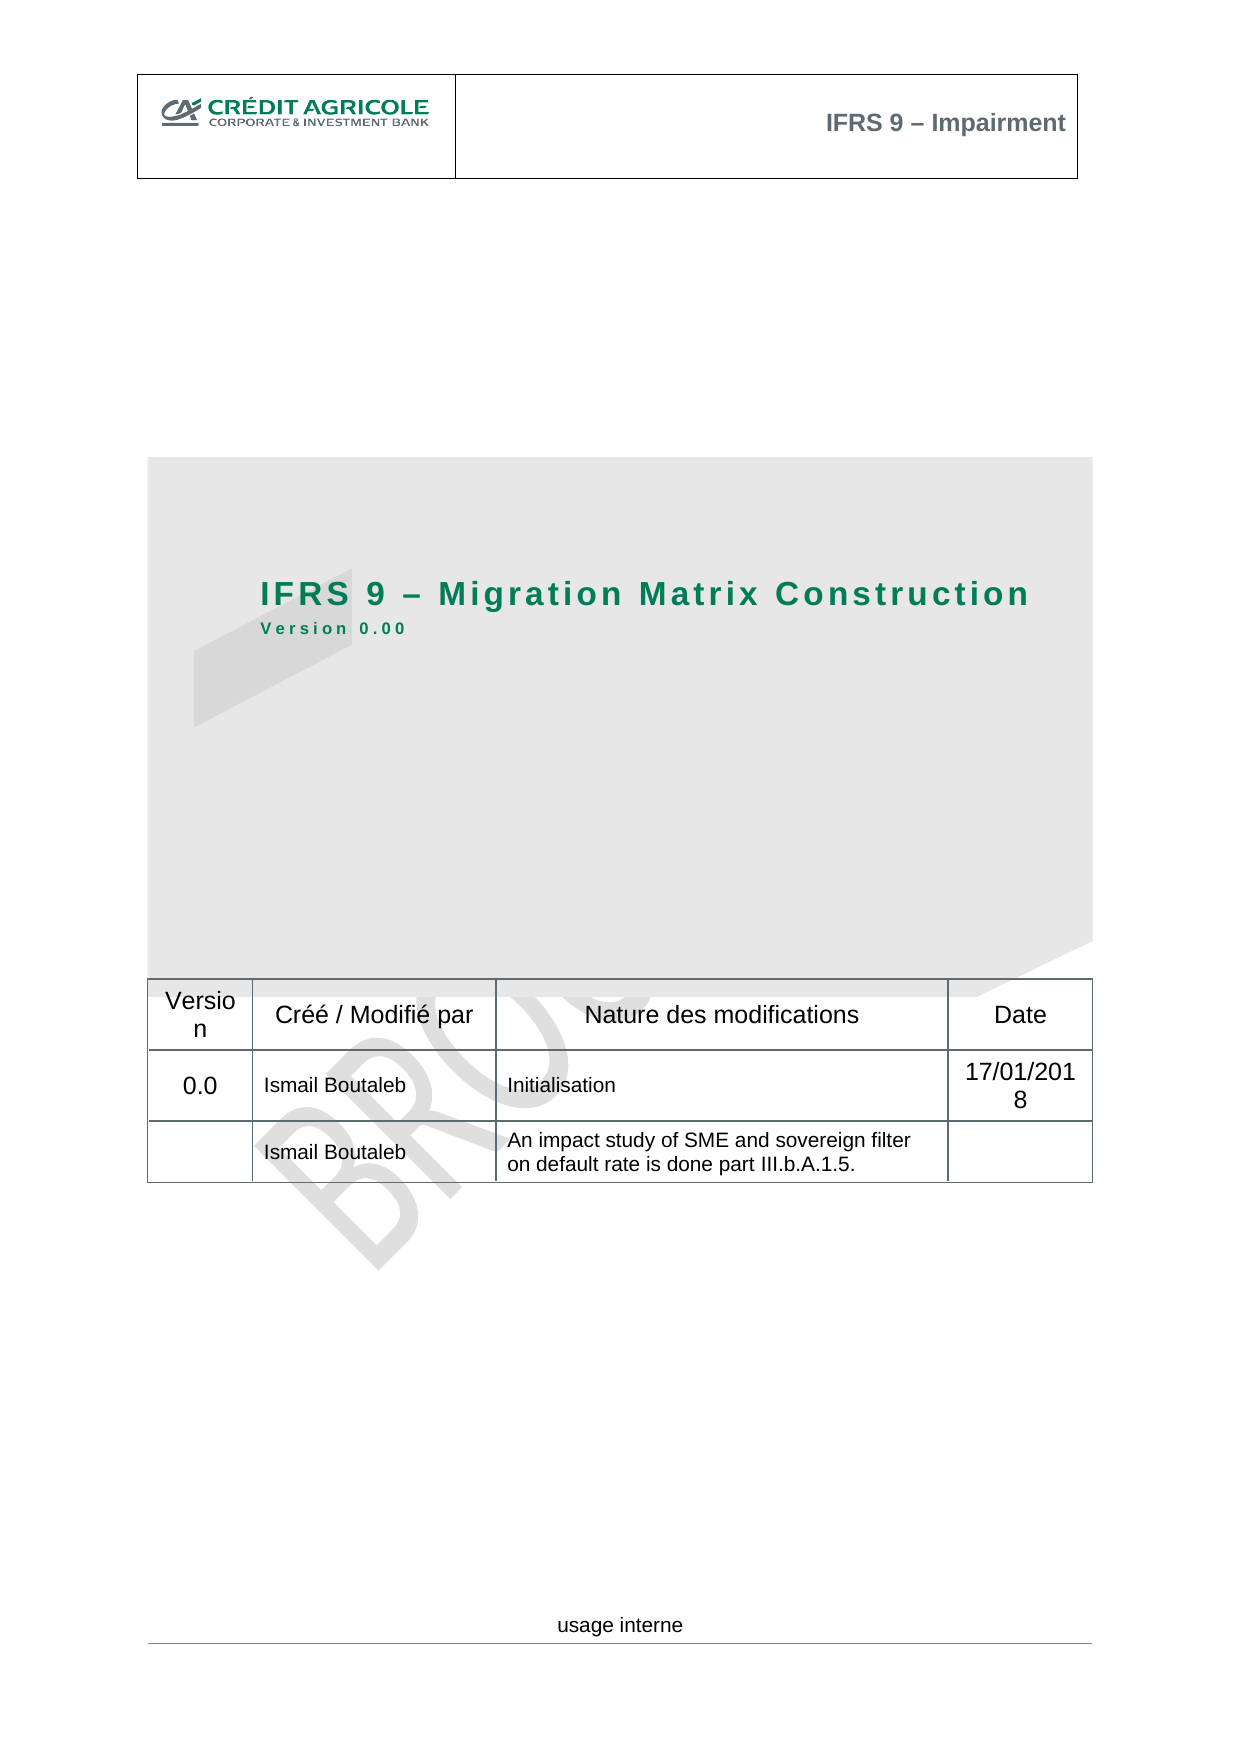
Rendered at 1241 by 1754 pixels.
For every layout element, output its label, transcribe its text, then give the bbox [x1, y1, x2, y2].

table_header Créé / Modifié par [253, 980, 495, 1049]
table_cell Ismail Boutaleb [253, 1051, 495, 1120]
table_cell 0.0 [148, 1050, 252, 1120]
table_header Version [148, 980, 252, 1049]
table_cell Ismail Boutaleb [253, 1122, 495, 1181]
text Version 0.00 [222, 619, 1092, 638]
table_header Nature des modifications [497, 980, 947, 1049]
table_cell An impact study of SME and sovereign filter on default rate is done part III.b.5. [497, 1122, 947, 1181]
table_cell [148, 1121, 252, 1181]
table_header Date [949, 980, 1092, 1049]
table_cell Initialisation [497, 1051, 947, 1120]
table_cell [949, 1122, 1092, 1181]
table_cell 17/01/2018 [949, 1051, 1092, 1120]
picture [137, 75, 455, 152]
text IFRS 9 – Migration Matrix Construction [260, 574, 1092, 613]
